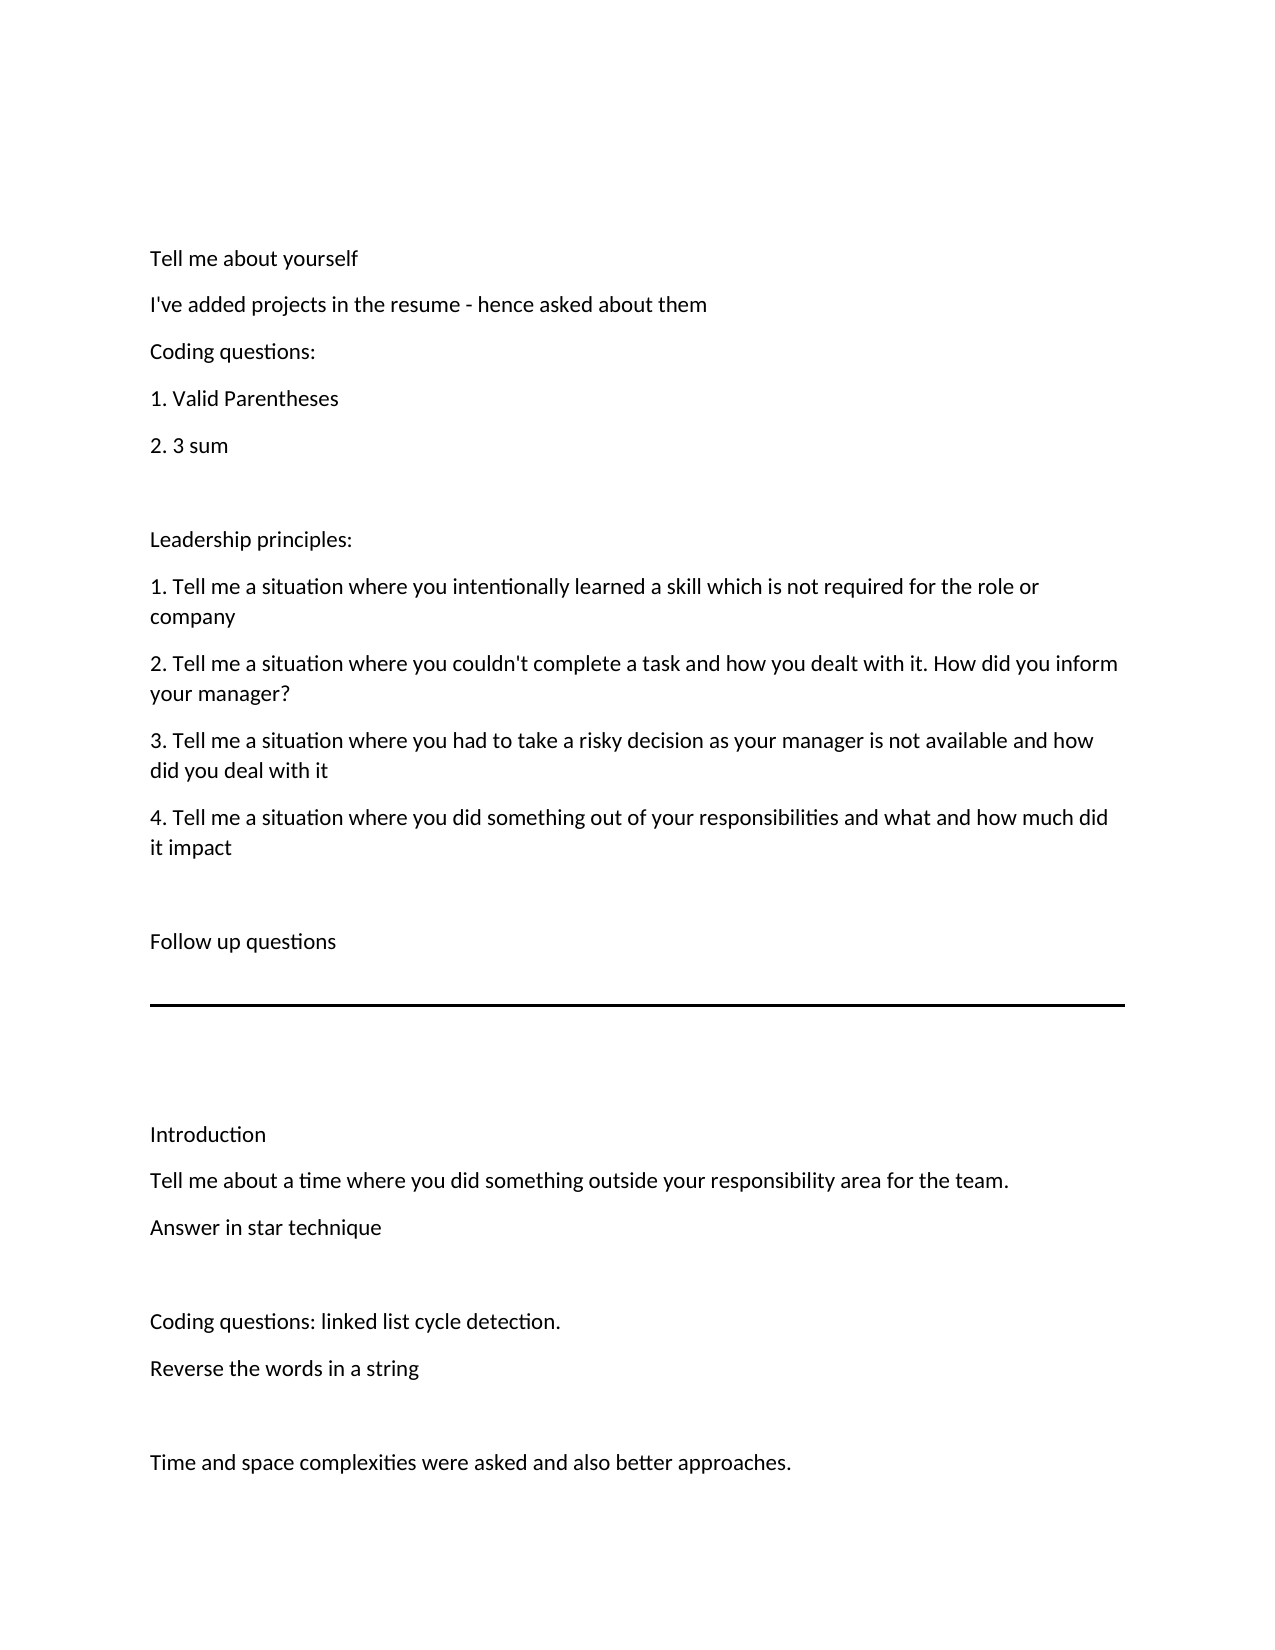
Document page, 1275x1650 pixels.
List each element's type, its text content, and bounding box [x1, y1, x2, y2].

text Tell me about yourself [150, 244, 1125, 272]
text Reverse the words in a string [150, 1354, 1125, 1382]
text Leadership principles: [150, 525, 1125, 553]
text Answer in star technique [150, 1213, 1125, 1242]
text Coding questions: linked list cycle detection. [150, 1307, 1125, 1335]
text Coding questions: [150, 337, 1125, 366]
text 3. Tell me a situation where you had to take a risky decision as your manager is not available and how did you deal with it [150, 726, 1125, 784]
text 2. Tell me a situation where you couldn't complete a task and how you dealt with it. How did you inform your manager? [150, 649, 1125, 707]
text Introduction [150, 1120, 1125, 1148]
text 4. Tell me a situation where you did something out of your responsibilities and what and how much did it impact [150, 803, 1125, 861]
text Time and space complexities were asked and also better approaches. [150, 1448, 1125, 1476]
text 1. Valid Parentheses [150, 384, 1125, 412]
text I've added projects in the resume - hence asked about them [150, 291, 1125, 319]
text Tell me about a time where you did something outside your responsibility area for the team. [150, 1167, 1125, 1195]
text 1. Tell me a situation where you intentionally learned a skill which is not required for the role or company [150, 572, 1125, 630]
text 2. 3 sum [150, 431, 1125, 459]
text Follow up questions [150, 927, 1125, 955]
